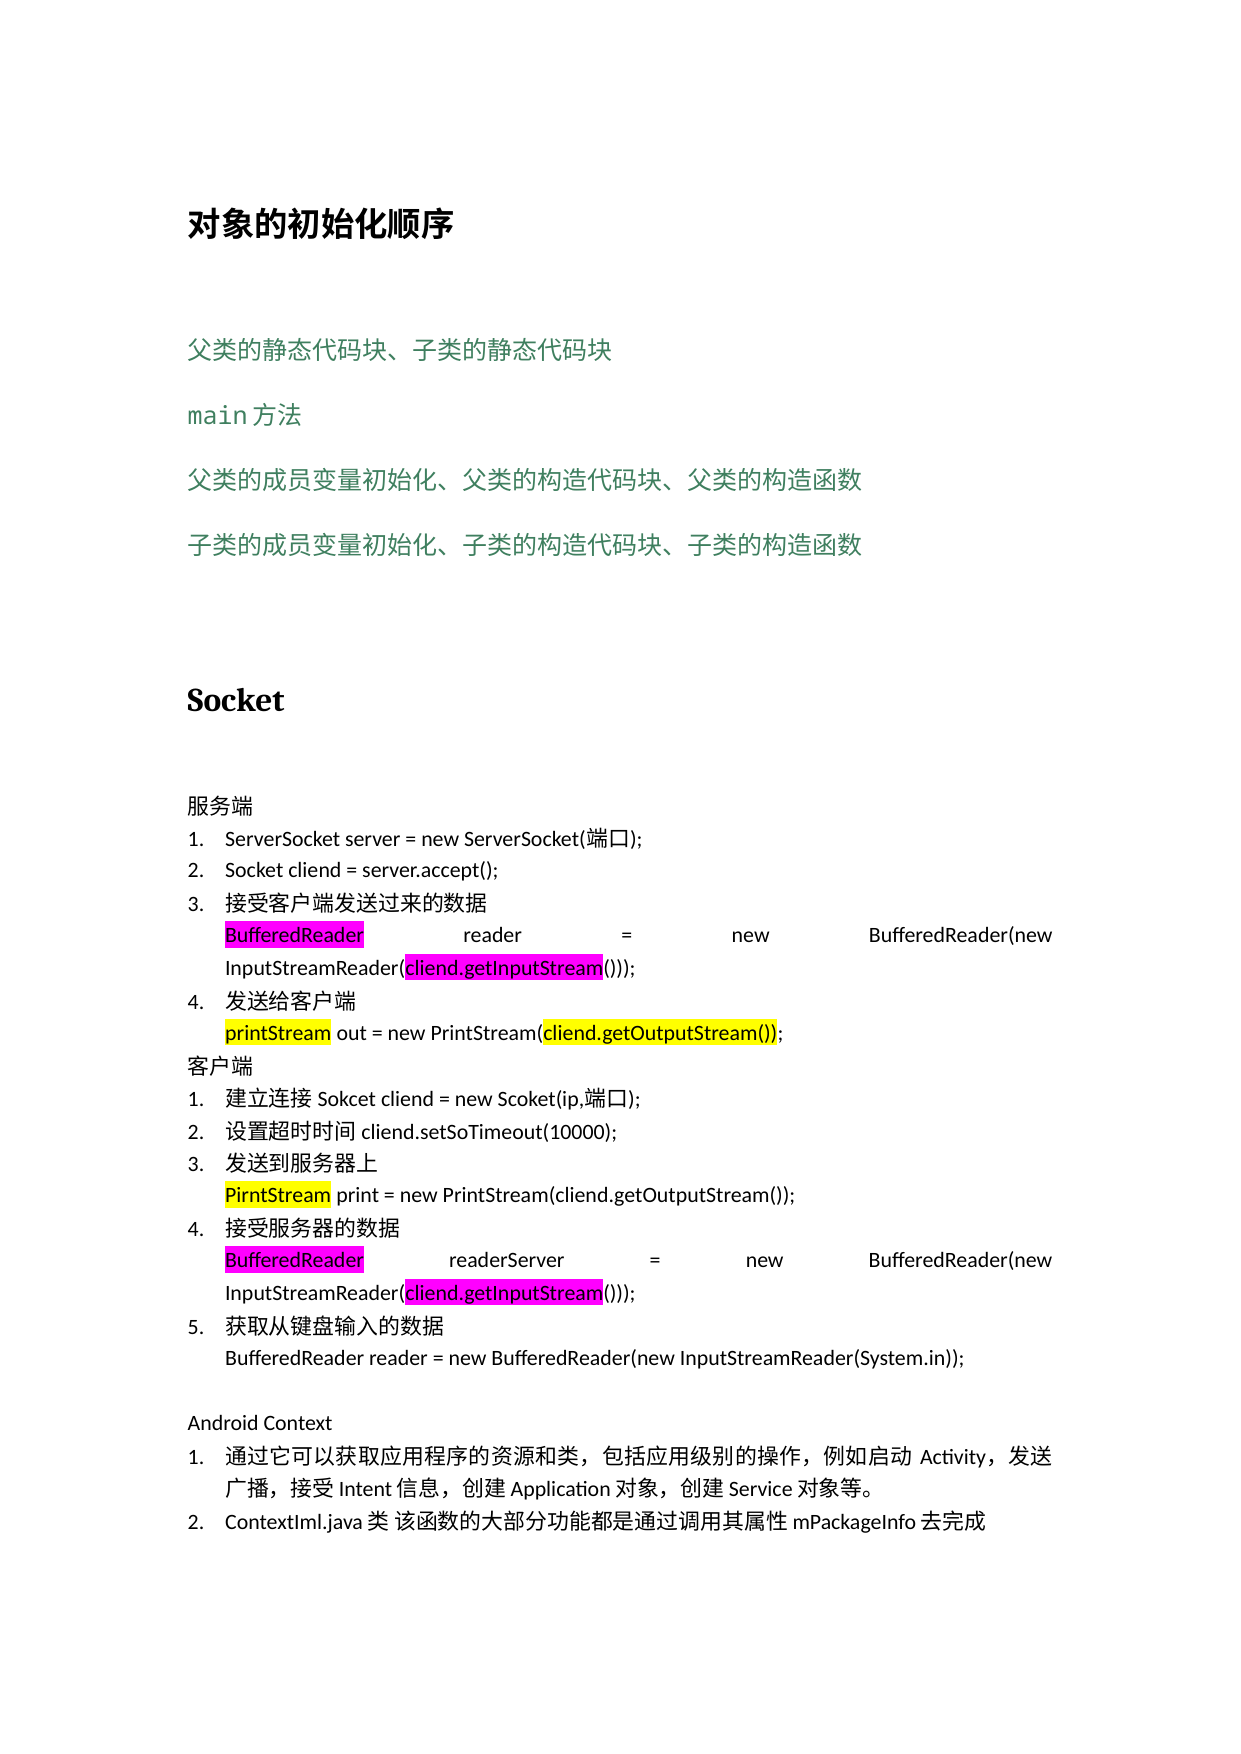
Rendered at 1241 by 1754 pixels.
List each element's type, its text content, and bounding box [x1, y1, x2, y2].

text 父类的成员变量初始化、父类的构造代码块、父类的构造函数 [187, 446, 1053, 511]
list BufferedReader reader = new BufferedReader(new InputStreamReader(System.in)); [225, 1341, 1053, 1373]
list 接受客户端发送过来的数据 [187, 886, 1053, 918]
list BufferedReader readerServer = new BufferedReader(new InputStreamReader(cliend.getInputStream())); [225, 1243, 1053, 1308]
text Android Context [187, 1406, 1053, 1438]
list 获取从键盘输入的数据 [187, 1308, 1053, 1341]
list 接受服务器的数据 [187, 1211, 1053, 1243]
list 发送到服务器上 [187, 1146, 1053, 1178]
list BufferedReader reader = new BufferedReader(new InputStreamReader(cliend.getInputStream())); [225, 918, 1053, 983]
text 子类的成员变量初始化、子类的构造代码块、子类的构造函数 [187, 511, 1053, 576]
list 建立连接 Sokcet cliend = new Scoket(ip,端口); [187, 1081, 1053, 1113]
list 发送给客户端 [187, 983, 1053, 1016]
subtitle 对象的初始化顺序 [187, 189, 1053, 254]
list 通过它可以获取应用程序的资源和类，包括应用级别的操作，例如启动Activity，发送广播，接受Intent信息，创建Application对象，创建Service对象等。 [187, 1438, 1053, 1503]
list ServerSocket server = new ServerSocket(端口); [187, 821, 1053, 853]
text main方法 [187, 381, 1053, 446]
subtitle Socket [187, 668, 1053, 733]
list ContextIml.java类 该函数的大部分功能都是通过调用其属性mPackageInfo去完成 [187, 1503, 1053, 1536]
list Socket cliend = server.accept(); [187, 853, 1053, 886]
text 服务端 [187, 788, 1053, 821]
list printStream out = new PrintStream(cliend.getOutputStream()); [225, 1016, 1053, 1048]
text 客户端 [187, 1048, 1053, 1081]
list 设置超时时间 cliend.setSoTimeout(10000); [187, 1113, 1053, 1146]
list PirntStream print = new PrintStream(cliend.getOutputStream()); [225, 1178, 1053, 1211]
text 父类的静态代码块、子类的静态代码块 [187, 316, 1053, 381]
